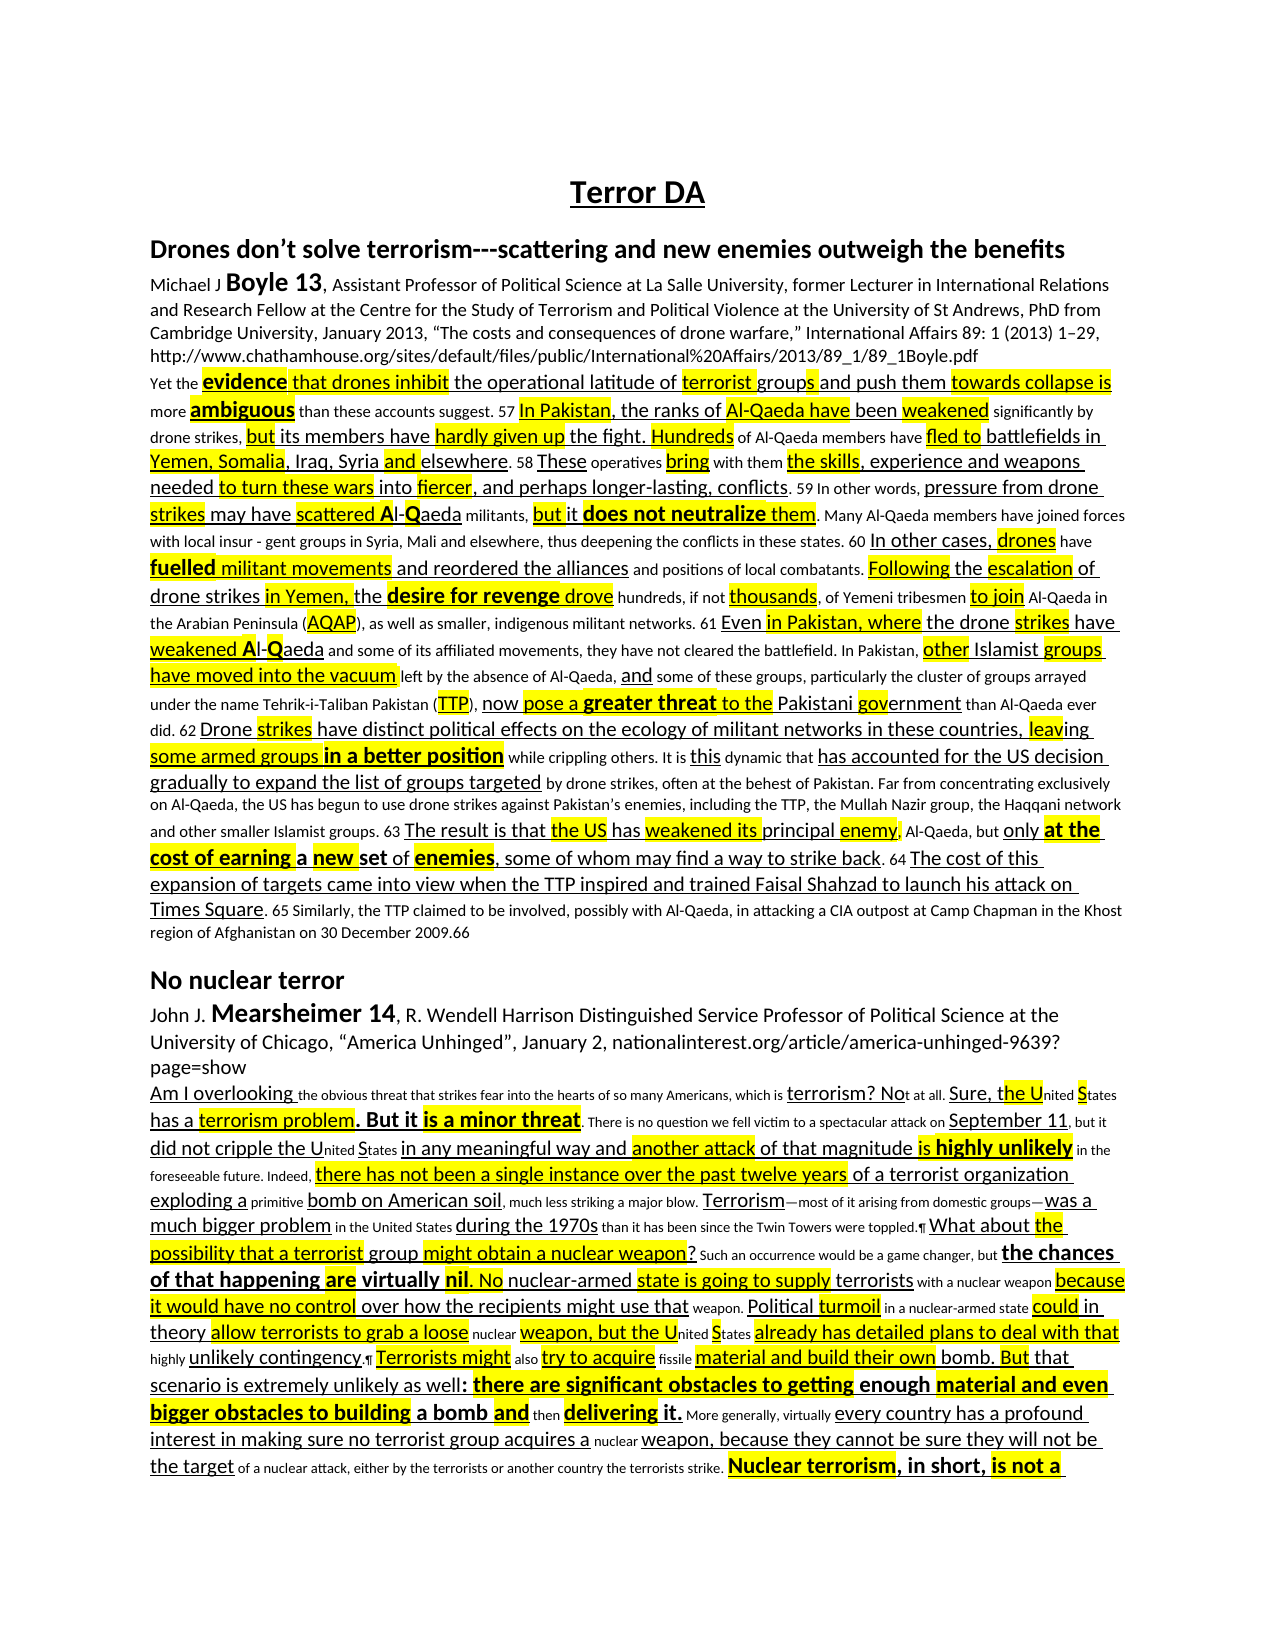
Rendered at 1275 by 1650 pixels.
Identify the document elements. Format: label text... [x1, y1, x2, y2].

text Michael J Boyle 13, Assistant Professor of Political Science at La Salle University, former Lecturer in International Relations and Research Fellow at the Centre for the Study of Terrorism and Political Violence at the University of St Andrews, PhD from Cambridge University, January 2013, “The costs and consequences of drone warfare,” International Affairs 89: 1 (2013) 1–29, http://www.chathamhouse.org/sites/default/files/public/International%20Affairs/2013/89_1/89_1Boyle.pdf [150, 265, 1125, 367]
subtitle Terror DA [150, 171, 1125, 212]
subtitle No nuclear terror [150, 963, 1125, 996]
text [150, 1080, 1125, 1479]
subtitle Drones don’t solve terrorism---scattering and new enemies outweigh the benefits [150, 232, 1125, 265]
text Yet the evidence that drones inhibit the operational latitude of terrorist groups and push them towards collapse is more ambiguous than these accounts suggest. 57 In Pakistan, the ranks of Al-Qaeda have been weakened significantly by drone strikes, but its members have hardly given up the fight. Hundreds of Al-Qaeda members have fled to battlefields in Yemen, Somalia, Iraq, Syria and elsewhere. 58 These operatives bring with them the skills, experience and weapons needed to turn these wars into fiercer, and perhaps longer-lasting, conflicts. 59 In other words, pressure from drone strikes may have scattered Al-Qaeda militants, but it does not neutralize them. Many Al-Qaeda members have joined forces with local insur - gent groups in Syria, Mali and elsewhere, thus deepening the conflicts in these states. 60 In other cases, drones have fuelled militant movements and reordered the alliances and positions of local combatants. Following the escalation of drone strikes in Yemen, the desire for revenge drove hundreds, if not thousands, of Yemeni tribesmen to join Al-Qaeda in the Arabian Peninsula (AQAP), as well as smaller, indigenous militant networks. 61 Even in Pakistan, where the drone strikes have weakened Al-Qaeda and some of its affiliated movements, they have not cleared the battlefield. In Pakistan, other Islamist groups have moved into the vacuum left by the absence of Al-Qaeda, and some of these groups, particularly the cluster of groups arrayed under the name Tehrik-i-Taliban Pakistan (TTP), now pose a greater threat to the Pakistani government than Al-Qaeda ever did. 62 Drone strikes have distinct political effects on the ecology of militant networks in these countries, leaving some armed groups in a better position while crippling others. It is this dynamic that has accounted for the US decision gradually to expand the list of groups targeted by drone strikes, often at the behest of Pakistan. Far from concentrating exclusively on Al-Qaeda, the US has begun to use drone strikes against Pakistan’s enemies, including the TTP, the Mullah Nazir group, the Haqqani network and other smaller Islamist groups. 63 The result is that the US has weakened its principal enemy, Al-Qaeda, but only at the cost of earning a new set of enemies, some of whom may find a way to strike back. 64 The cost of this expansion of targets came into view when the TTP inspired and trained Faisal Shahzad to launch his attack on Times Square. 65 Similarly, the TTP claimed to be involved, possibly with Al-Qaeda, in attacking a CIA outpost at Camp Chapman in the Khost region of Afghanistan on 30 December 2009.66 [150, 367, 1125, 942]
text John J. Mearsheimer 14, R. Wendell Harrison Distinguished Service Professor of Political Science at the University of Chicago, “America Unhinged”, January 2, nationalinterest.org/article/america-unhinged-9639?page=show [150, 996, 1125, 1080]
